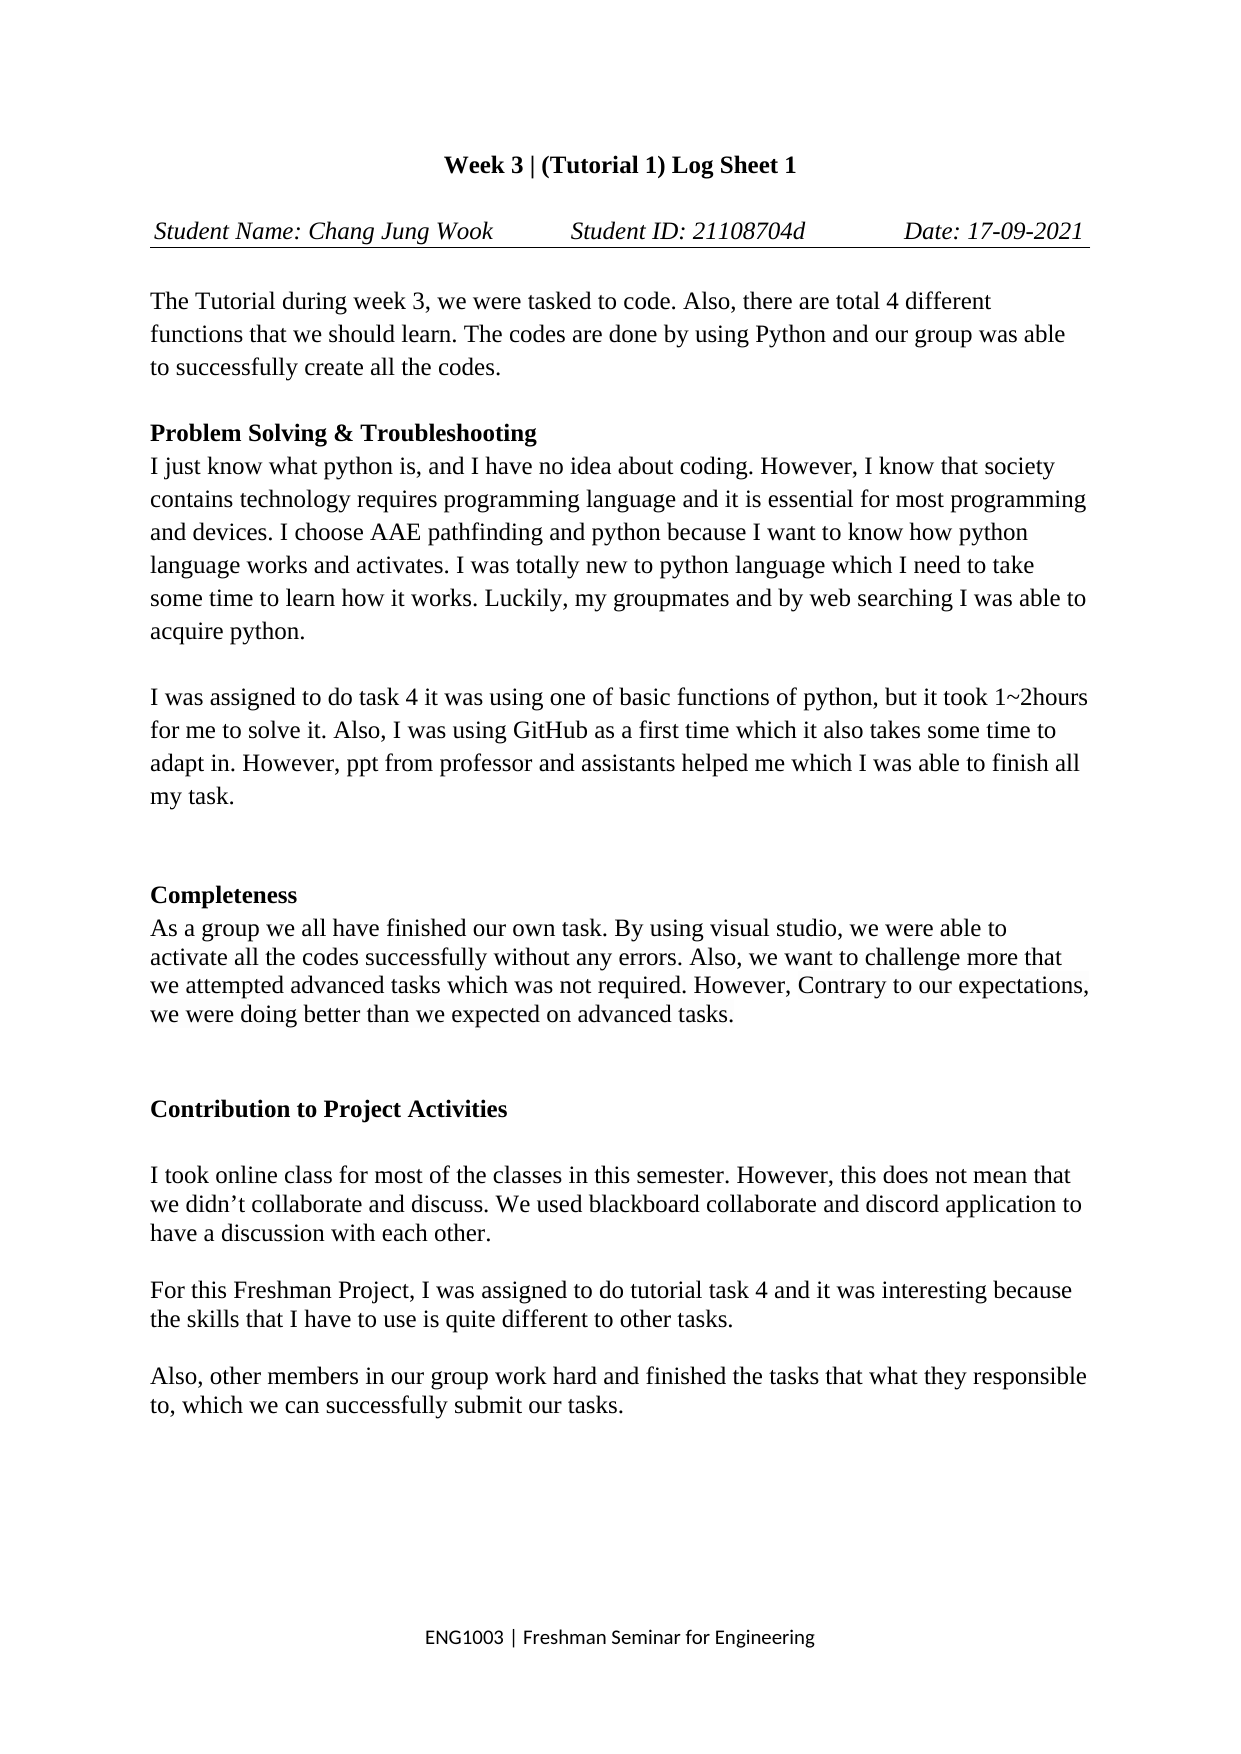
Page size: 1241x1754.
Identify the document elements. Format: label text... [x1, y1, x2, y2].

text I just know what python is, and I have no idea about coding. However, I know that society contains technology requires programming language and it is essential for most programming and devices. I choose AAE pathfinding and python because I want to know how python language works and activates. I was totally new to python language which I need to take some time to learn how it works. Luckily, my groupmates and by web searching I was able to acquire python. [150, 451, 1090, 645]
text I took online class for most of the classes in this semester. However, this does not mean that we didn’t collaborate and discuss. We used blackboard collaborate and discord application to have a discussion with each other. [150, 1160, 1090, 1246]
text Student Name: Chang Jung Wook Student ID: 21108704d Date: 17-09-2021 [150, 216, 1090, 247]
text As a group we all have finished our own task. By using visual studio, we were able to activate all the codes successfully without any errors. Also, we want to challenge more that we attempted advanced tasks which was not required. However, Contrary to our expectations, we were doing better than we expected on advanced tasks. [150, 913, 1090, 1028]
text I was assigned to do task 4 it was using one of basic functions of python, but it took 1~2hours for me to solve it. Also, I was using GitHub as a first time which it also takes some time to adapt in. However, ppt from professor and assistants helped me which I was able to finish all my task. [150, 682, 1090, 810]
text The Tutorial during week 3, we were tasked to code. Also, there are total 4 different functions that we should learn. The codes are done by using Python and our group was able to successfully create all the codes. [150, 286, 1090, 381]
text For this Freshman Project, I was assigned to do tutorial task 4 and it was interesting because the skills that I have to use is quite different to other tasks. [150, 1275, 1090, 1333]
text Week 3 | (Tutorial 1) Log Sheet 1 [150, 150, 1090, 179]
text Also, other members in our group work hard and finished the tasks that what they responsible to, which we can successfully submit our tasks. [150, 1361, 1090, 1419]
text Problem Solving & Troubleshooting [150, 418, 1090, 447]
text Contribution to Project Activities [150, 1094, 1090, 1123]
text Completeness [150, 880, 1090, 909]
